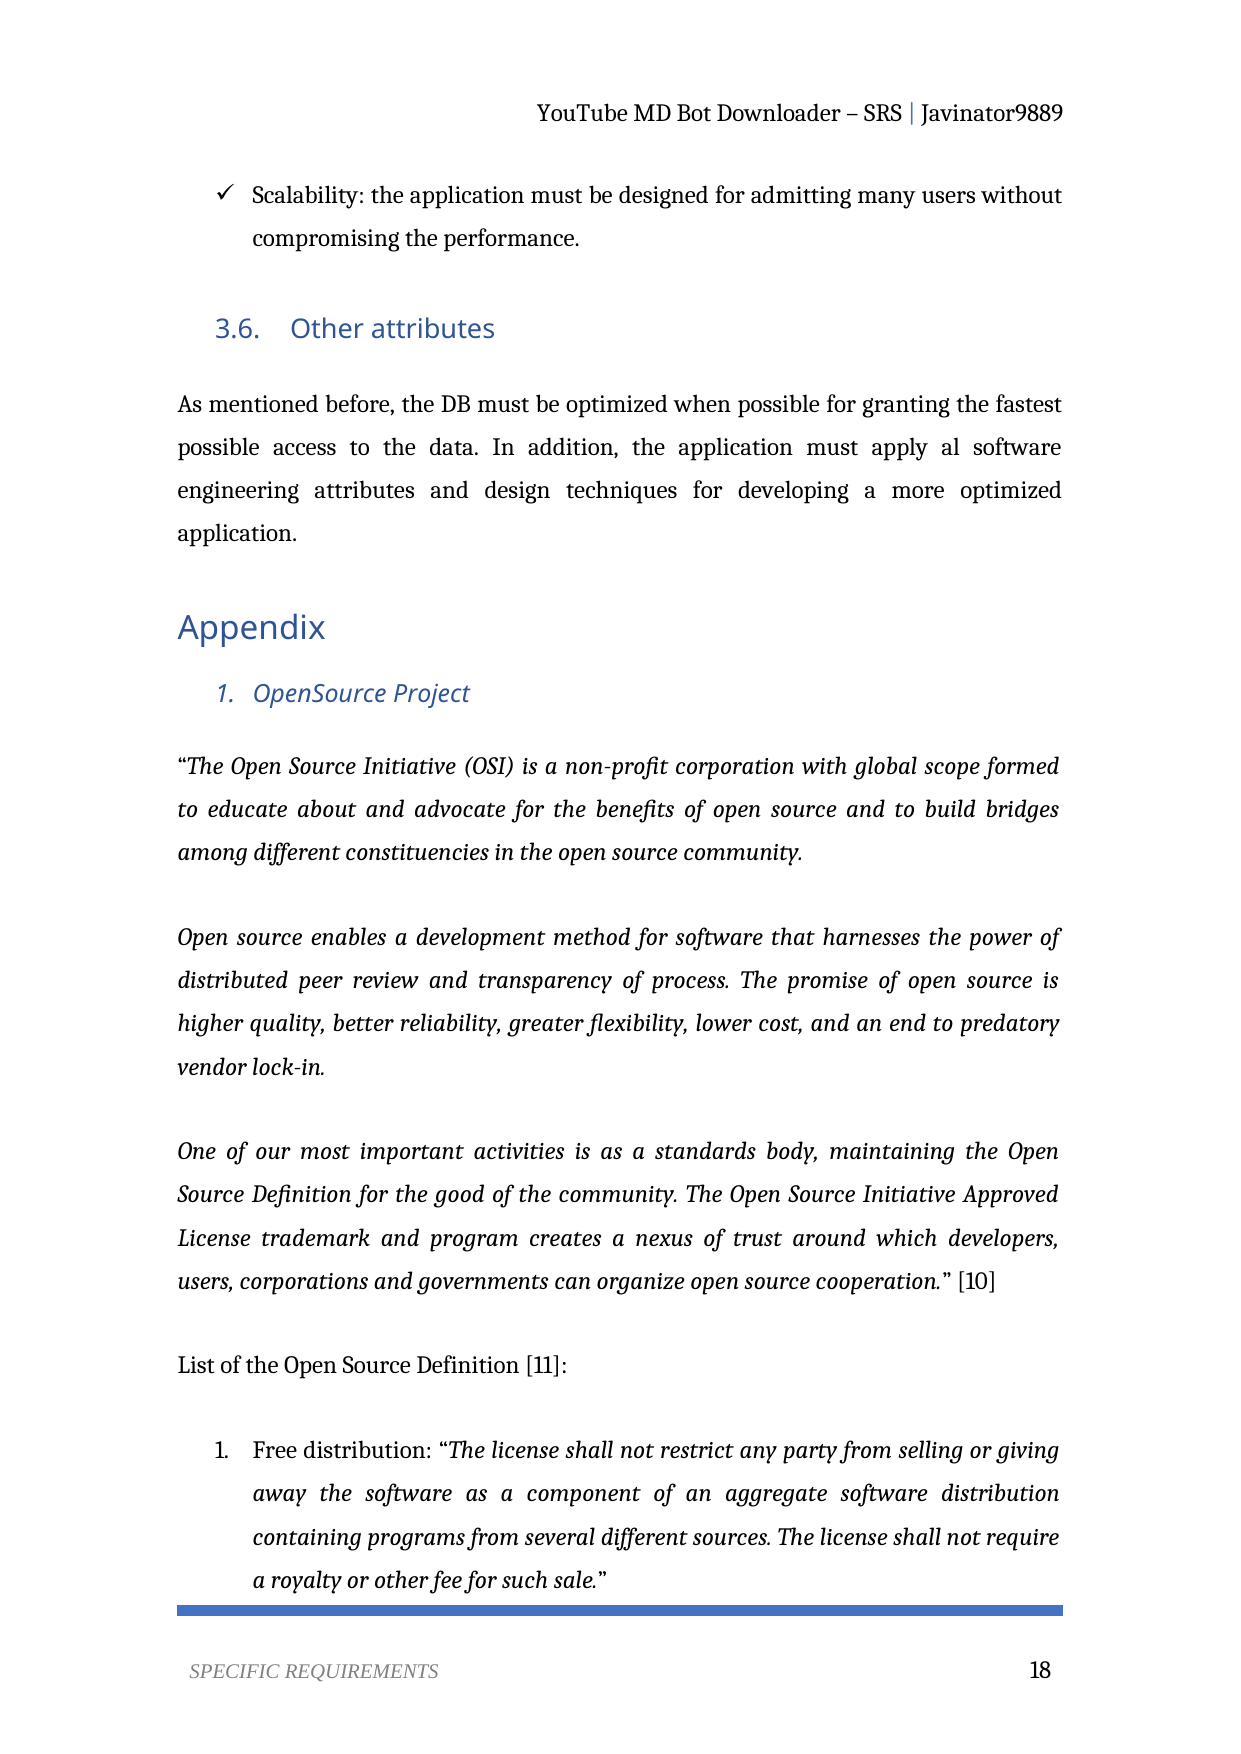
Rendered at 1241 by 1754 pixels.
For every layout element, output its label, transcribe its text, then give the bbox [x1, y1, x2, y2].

list Free distribution: “The license shall not restrict any party from selling or giving away the software as a component of an aggregate software distribution containing programs from several different sources. The license shall not require a royalty or other fee for such sale.” [215, 1436, 1063, 1594]
text Open source enables a development method for software that harnesses the power of distributed peer review and transparency of process. The promise of open source is higher quality, better reliability, greater flexibility, lower cost, and an end to predatory vendor lock-in. [177, 923, 1063, 1081]
text As mentioned before, the DB must be optimized when possible for granting the fastest possible access to the data. In addition, the application must apply al software engineering attributes and design techniques for developing a more optimized application. [177, 389, 1063, 548]
text List of the Open Source Definition: [177, 1351, 1063, 1380]
subtitle Appendix [177, 604, 1063, 649]
list Scalability: the application must be designed for admitting many users without compromising the performance. [215, 181, 1063, 253]
text “The Open Source Initiative (OSI) is a non-profit corporation with global scope formed to educate about and advocate for the benefits of open source and to build bridges among different constituencies in the open source community. [177, 752, 1063, 867]
subtitle Other attributes [215, 309, 1063, 346]
subtitle OpenSource Project [215, 676, 1063, 710]
text One of our most important activities is as a standards body, maintaining the Open Source Definition for the good of the community. The Open Source Initiative Approved License trademark and program creates a nexus of trust around which developers, users, corporations and governments can organize open source cooperation.” [177, 1137, 1063, 1295]
